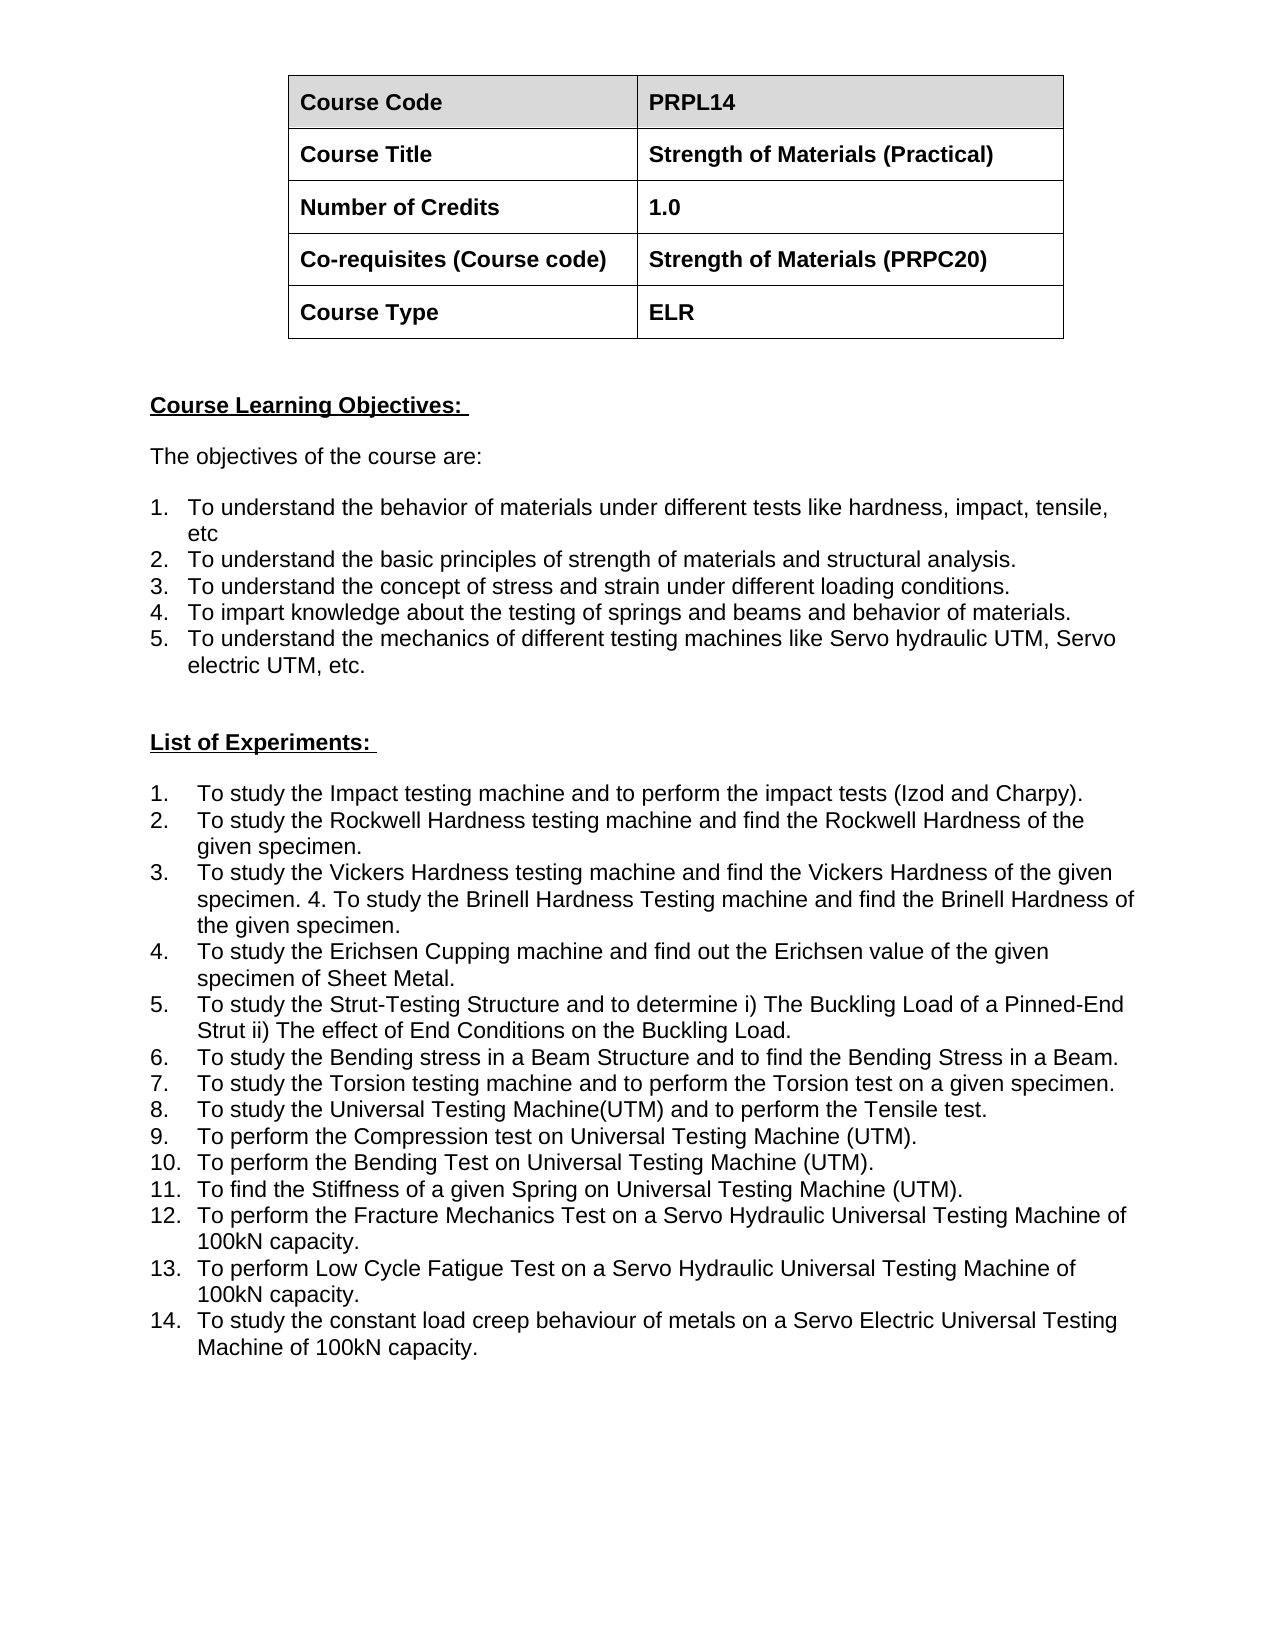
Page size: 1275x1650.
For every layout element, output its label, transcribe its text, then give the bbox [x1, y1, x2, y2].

list To study the Erichsen Cupping machine and find out the Erichsen value of the given specimen of Sheet Metal. [150, 938, 1140, 991]
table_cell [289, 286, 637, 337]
list To understand the concept of stress and strain under different loading conditions. [150, 573, 1140, 599]
list To study the Strut-Testing Structure and to determine i) The Buckling Load of a Pinned-End Strut ii) The effect of End Conditions on the Buckling Load. [150, 991, 1140, 1044]
list To study the Universal Testing Machine(UTM) and to perform the Tensile test. [150, 1096, 1140, 1123]
list To study the Torsion testing machine and to perform the Torsion test on a given specimen. [150, 1070, 1140, 1096]
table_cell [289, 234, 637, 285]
list To study the Vickers Hardness testing machine and find the Vickers Hardness of the given specimen. 4. To study the Brinell Hardness Testing machine and find the Brinell Hardness of the given specimen. [150, 859, 1140, 938]
list To perform the Fracture Mechanics Test on a Servo Hydraulic Universal Testing Machine of 100kN capacity. [150, 1202, 1140, 1254]
list To understand the mechanics of different testing machines like Servo hydraulic UTM, Servo electric UTM, etc. [150, 625, 1140, 678]
list To find the Stiffness of a given Spring on Universal Testing Machine (UTM). [150, 1176, 1140, 1202]
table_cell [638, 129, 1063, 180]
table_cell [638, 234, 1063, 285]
list To perform the Bending Test on Universal Testing Machine (UTM). [150, 1149, 1140, 1176]
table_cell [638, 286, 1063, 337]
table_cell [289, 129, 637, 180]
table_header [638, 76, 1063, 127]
list To study the Bending stress in a Beam Structure and to find the Bending Stress in a Beam. [150, 1044, 1140, 1070]
text Course Learning Objectives: [150, 392, 1140, 418]
list To study the Rockwell Hardness testing machine and find the Rockwell Hardness of the given specimen. [150, 807, 1140, 859]
list To understand the basic principles of strength of materials and structural analysis. [150, 546, 1140, 573]
list To perform Low Cycle Fatigue Test on a Servo Hydraulic Universal Testing Machine of 100kN capacity. [150, 1254, 1140, 1307]
list To study the Impact testing machine and to perform the impact tests (Izod and Charpy). [150, 780, 1140, 807]
list To perform the Compression test on Universal Testing Machine (UTM). [150, 1123, 1140, 1149]
text The objectives of the course are: [150, 443, 1140, 469]
list To understand the behavior of materials under different tests like hardness, impact, tensile, etc [150, 494, 1140, 546]
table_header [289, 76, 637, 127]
text List of Experiments: [150, 729, 1140, 756]
list To impart knowledge about the testing of springs and beams and behavior of materials. [150, 599, 1140, 625]
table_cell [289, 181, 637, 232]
list To study the constant load creep behaviour of metals on a Servo Electric Universal Testing Machine of 100kN capacity. [150, 1307, 1140, 1360]
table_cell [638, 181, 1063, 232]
